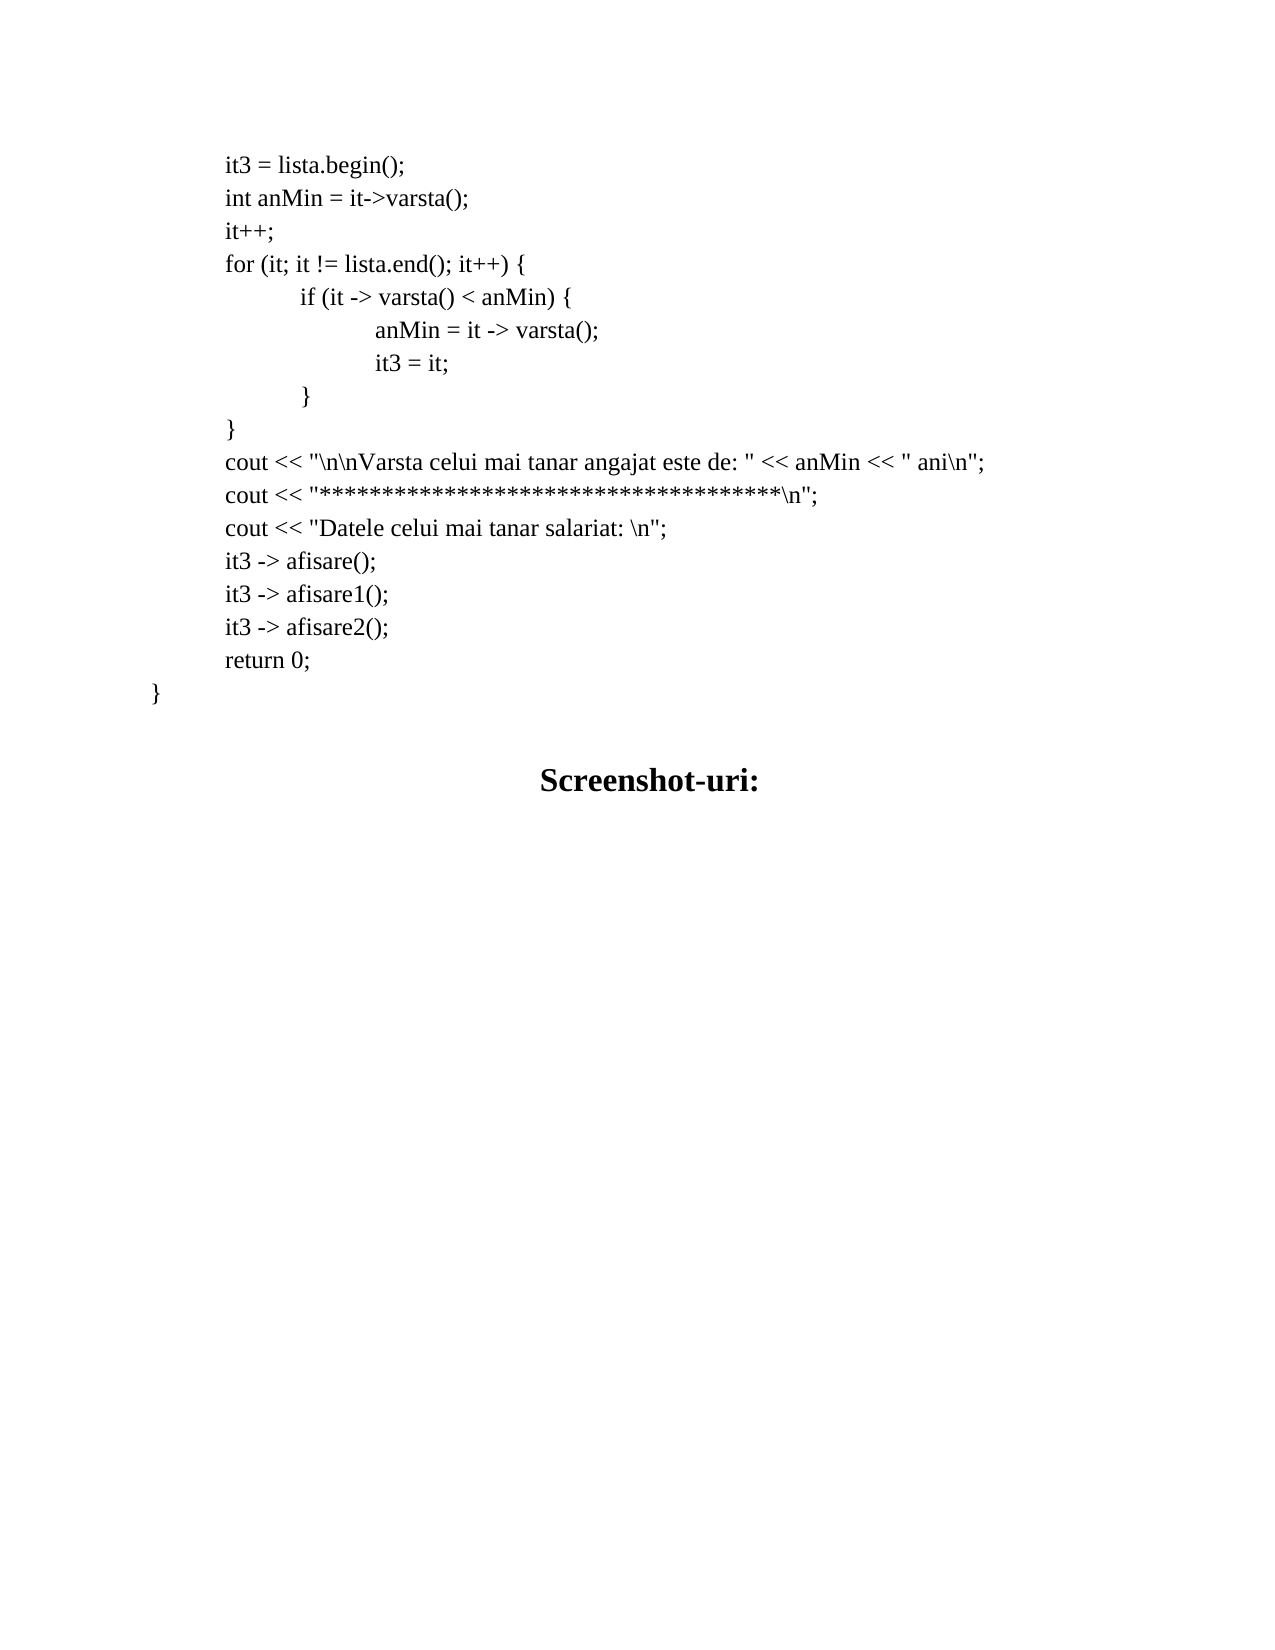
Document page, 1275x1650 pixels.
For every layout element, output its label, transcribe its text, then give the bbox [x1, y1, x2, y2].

text } [150, 414, 1125, 443]
text } [150, 678, 1125, 707]
text it++; [150, 216, 1125, 245]
text anMin = it -> varsta(); [150, 315, 1125, 344]
text it3 -> afisare2(); [150, 612, 1125, 641]
text for (it; it != lista.end(); it++) { [150, 249, 1125, 278]
text it3 = it; [150, 348, 1125, 377]
text it3 = lista.begin(); [150, 150, 1125, 179]
text it3 -> afisare1(); [150, 579, 1125, 608]
text } [150, 381, 1125, 410]
text return 0; [150, 645, 1125, 674]
text it3 -> afisare(); [150, 546, 1125, 575]
text cout << "*************************************\n"; [150, 480, 1125, 509]
text cout << "Datele celui mai tanar salariat: \n"; [150, 513, 1125, 542]
text if (it -> varsta() < anMin) { [150, 282, 1125, 311]
text cout << "\n\nVarsta celui mai tanar angajat este de: " << anMin << " ani\n"; [150, 447, 1125, 476]
text int anMin = it->varsta(); [150, 183, 1125, 212]
text Screenshot-uri: [172, 760, 1058, 798]
